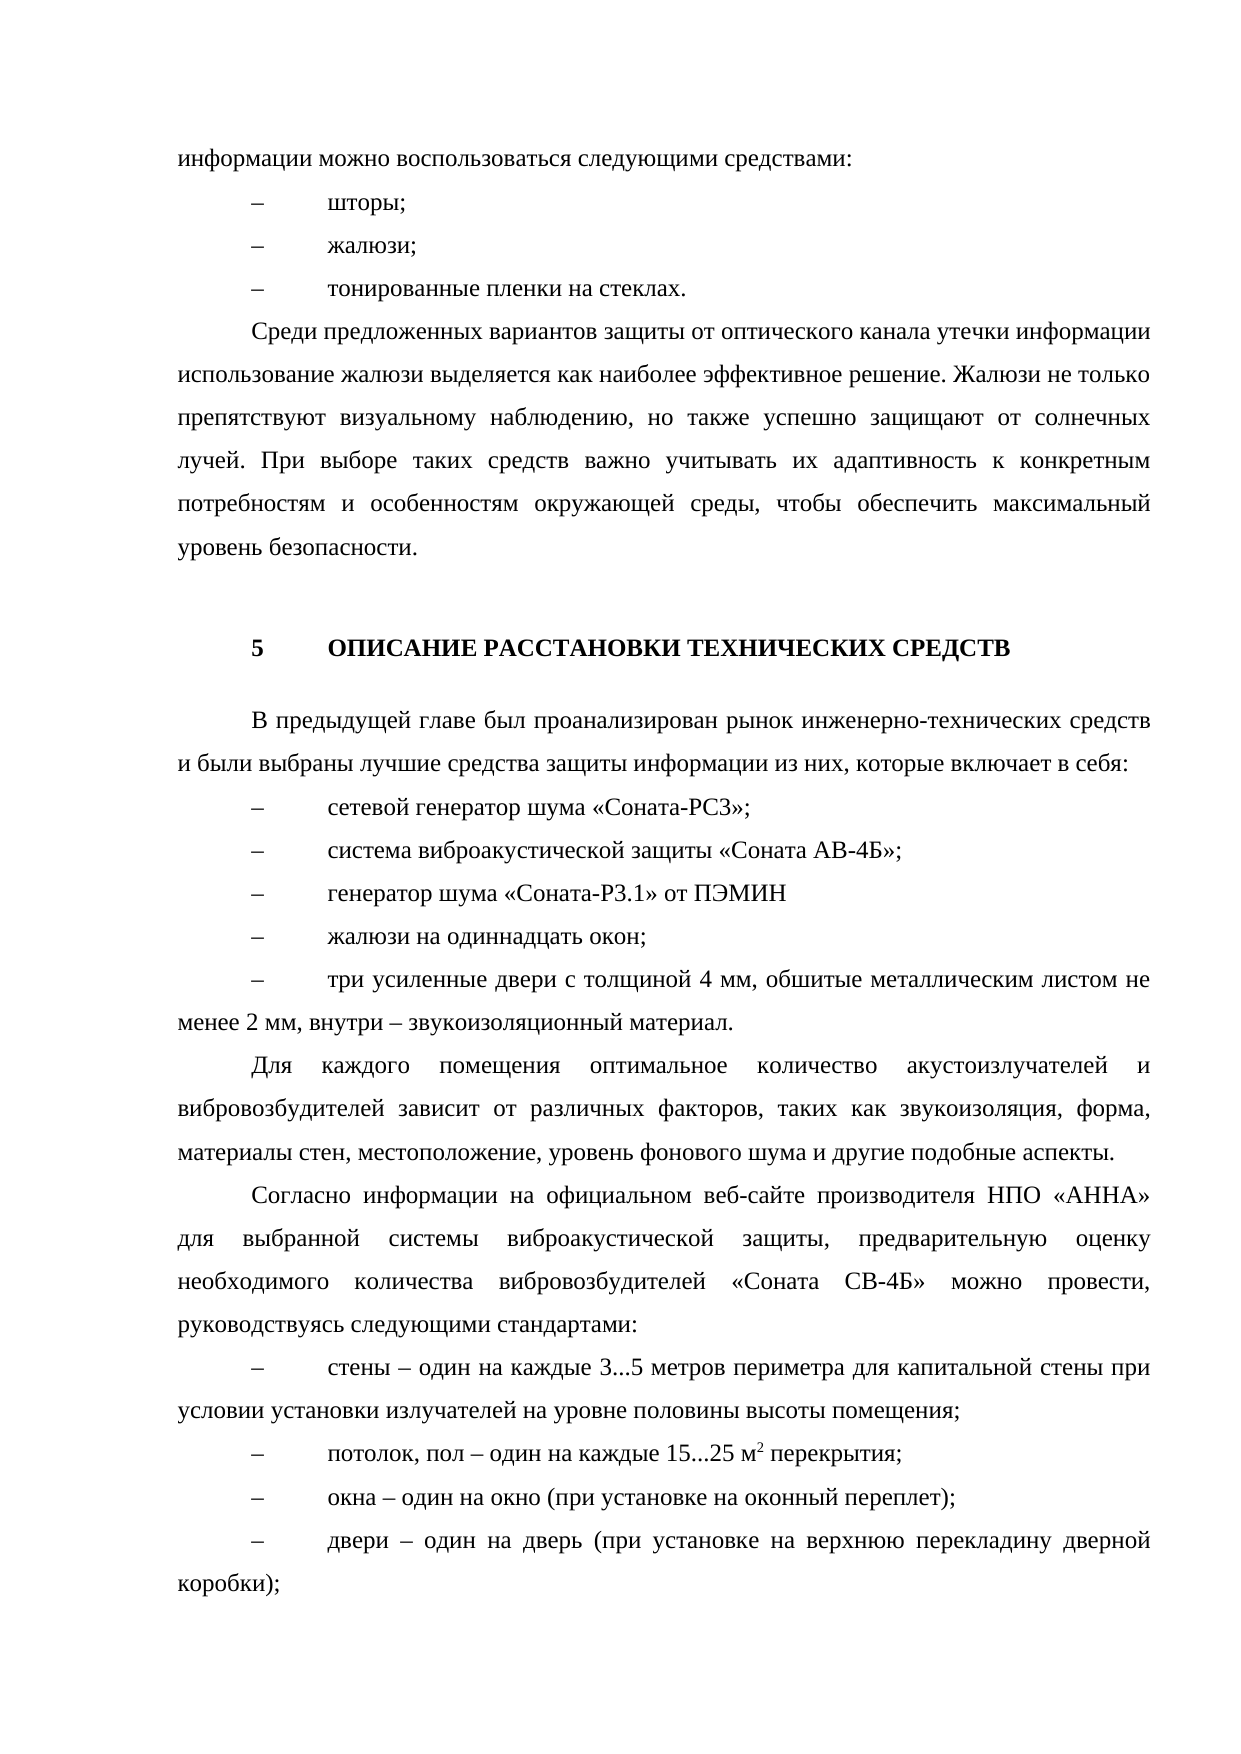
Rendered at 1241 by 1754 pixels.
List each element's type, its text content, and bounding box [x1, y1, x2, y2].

text – шторы; [177, 187, 1151, 215]
text – стены – один на каждые 3...5 метров периметра для капитальной стены при условии установки излучателей на уровне половины высоты помещения; [177, 1352, 1151, 1424]
text – сетевой генератор шума «Соната-РС3»; [177, 792, 1151, 820]
text – три усиленные двери с толщиной 4 мм, обшитые металлическим листом не менее 2 мм, внутри – звукоизоляционный материал. [177, 964, 1151, 1036]
text – окна – один на окно (при установке на оконный переплет); [177, 1482, 1151, 1510]
text – двери – один на дверь (при установке на верхнюю перекладину дверной коробки); [177, 1525, 1151, 1597]
text – жалюзи; [177, 230, 1151, 258]
text – генератор шума «Соната-Р3.1» от ПЭМИН [177, 878, 1151, 907]
text – система виброакустической защиты «Соната АВ-4Б»; [177, 835, 1151, 863]
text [177, 143, 1151, 172]
text В предыдущей главе был проанализирован рынок инженерно-технических средств и были выбраны лучшие средства защиты информации из них, которые включает в себя: [177, 705, 1151, 777]
text Для каждого помещения оптимальное количество акустоизлучателей и вибровозбудителей зависит от различных факторов, таких как звукоизоляция, форма, материалы стен, местоположение, уровень фонового шума и другие подобные аспекты. [177, 1050, 1151, 1165]
text Среди предложенных вариантов защиты от оптического канала утечки информации использование жалюзи выделяется как наиболее эффективное решение. Жалюзи не только препятствуют визуальному наблюдению, но также успешно защищают от солнечных лучей. При выборе таких средств важно учитывать их адаптивность к конкретным потребностям и особенностям окружающей среды, чтобы обеспечить максимальный уровень безопасности. [177, 316, 1151, 560]
text – потолок, пол – один на каждые 15...25 м2 перекрытия; [177, 1438, 1151, 1467]
text – тонированные пленки на стеклах. [177, 273, 1151, 302]
subtitle ОПИСАНИЕ РАССТАНОВКИ ТЕХНИЧЕСКИХ СРЕДСТВ [177, 633, 1063, 662]
text – жалюзи на одиннадцать окон; [177, 921, 1151, 950]
text Согласно информации на официальном веб-сайте производителя НПО «АННА» для выбранной системы виброакустической защиты, предварительную оценку необходимого количества вибровозбудителей «Соната СВ-4Б» можно провести, руководствуясь следующими стандартами: [177, 1180, 1151, 1338]
